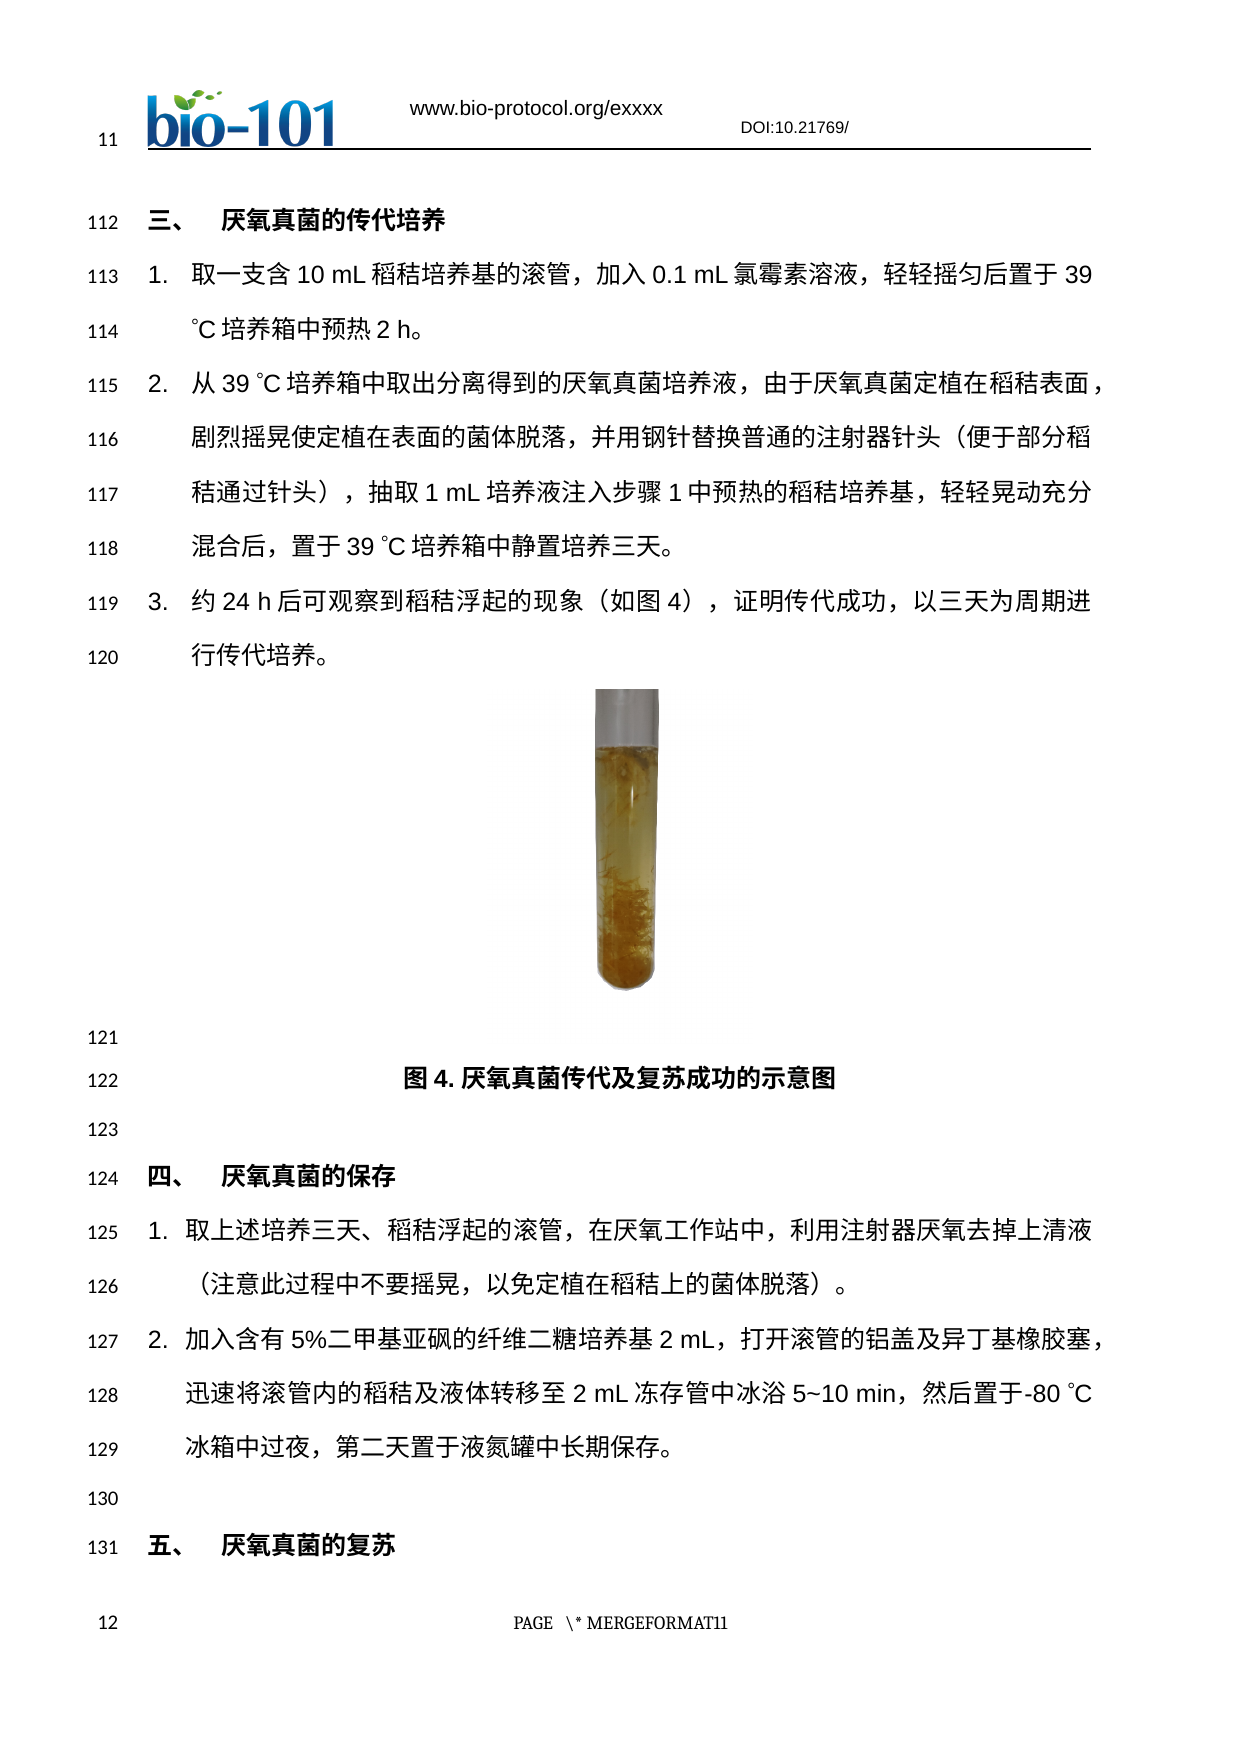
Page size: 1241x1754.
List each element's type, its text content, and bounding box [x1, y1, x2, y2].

picture [147, 90, 333, 147]
list 约24 h后可观察到稻秸浮起的现象（如图4），证明传代成功，以三天为周期进行传代培养。 [148, 581, 1092, 672]
list 厌氧真菌的复苏 [148, 1525, 1092, 1562]
list 从39 C培养箱中取出分离得到的厌氧真菌培养液，由于厌氧真菌定植在稻秸表面，剧烈摇晃使定植在表面的菌体脱落，并用钢针替换普通的注射器针头（便于部分稻秸通过针头），抽取1 mL培养液注入步骤1中预热的稻秸培养基，轻轻晃动充分混合后，置于39 C培养箱中静置培养三天。 [148, 363, 1092, 563]
list 厌氧真菌的传代培养 [148, 200, 1092, 237]
list 加入含有5%二甲基亚砜的纤维二糖培养基2 mL，打开滚管的铝盖及异丁基橡胶塞，迅速将滚管内的稻秸及液体转移至2 mL冻存管中冰浴5~10 min，然后置于-80 C冰箱中过夜，第二天置于液氮罐中长期保存。 [148, 1319, 1092, 1464]
text 图4. 厌氧真菌传代及复苏成功的示意图 [148, 1058, 1092, 1095]
list 厌氧真菌的保存 [148, 1156, 1092, 1192]
picture [487, 689, 753, 1044]
list 取一支含10 mL稻秸培养基的滚管，加入0.1 mL氯霉素溶液，轻轻摇匀后置于39 C培养箱中预热2 h。 [148, 255, 1092, 345]
list 取上述培养三天、稻秸浮起的滚管，在厌氧工作站中，利用注射器厌氧去掉上清液（注意此过程中不要摇晃，以免定植在稻秸上的菌体脱落）。 [148, 1210, 1092, 1301]
